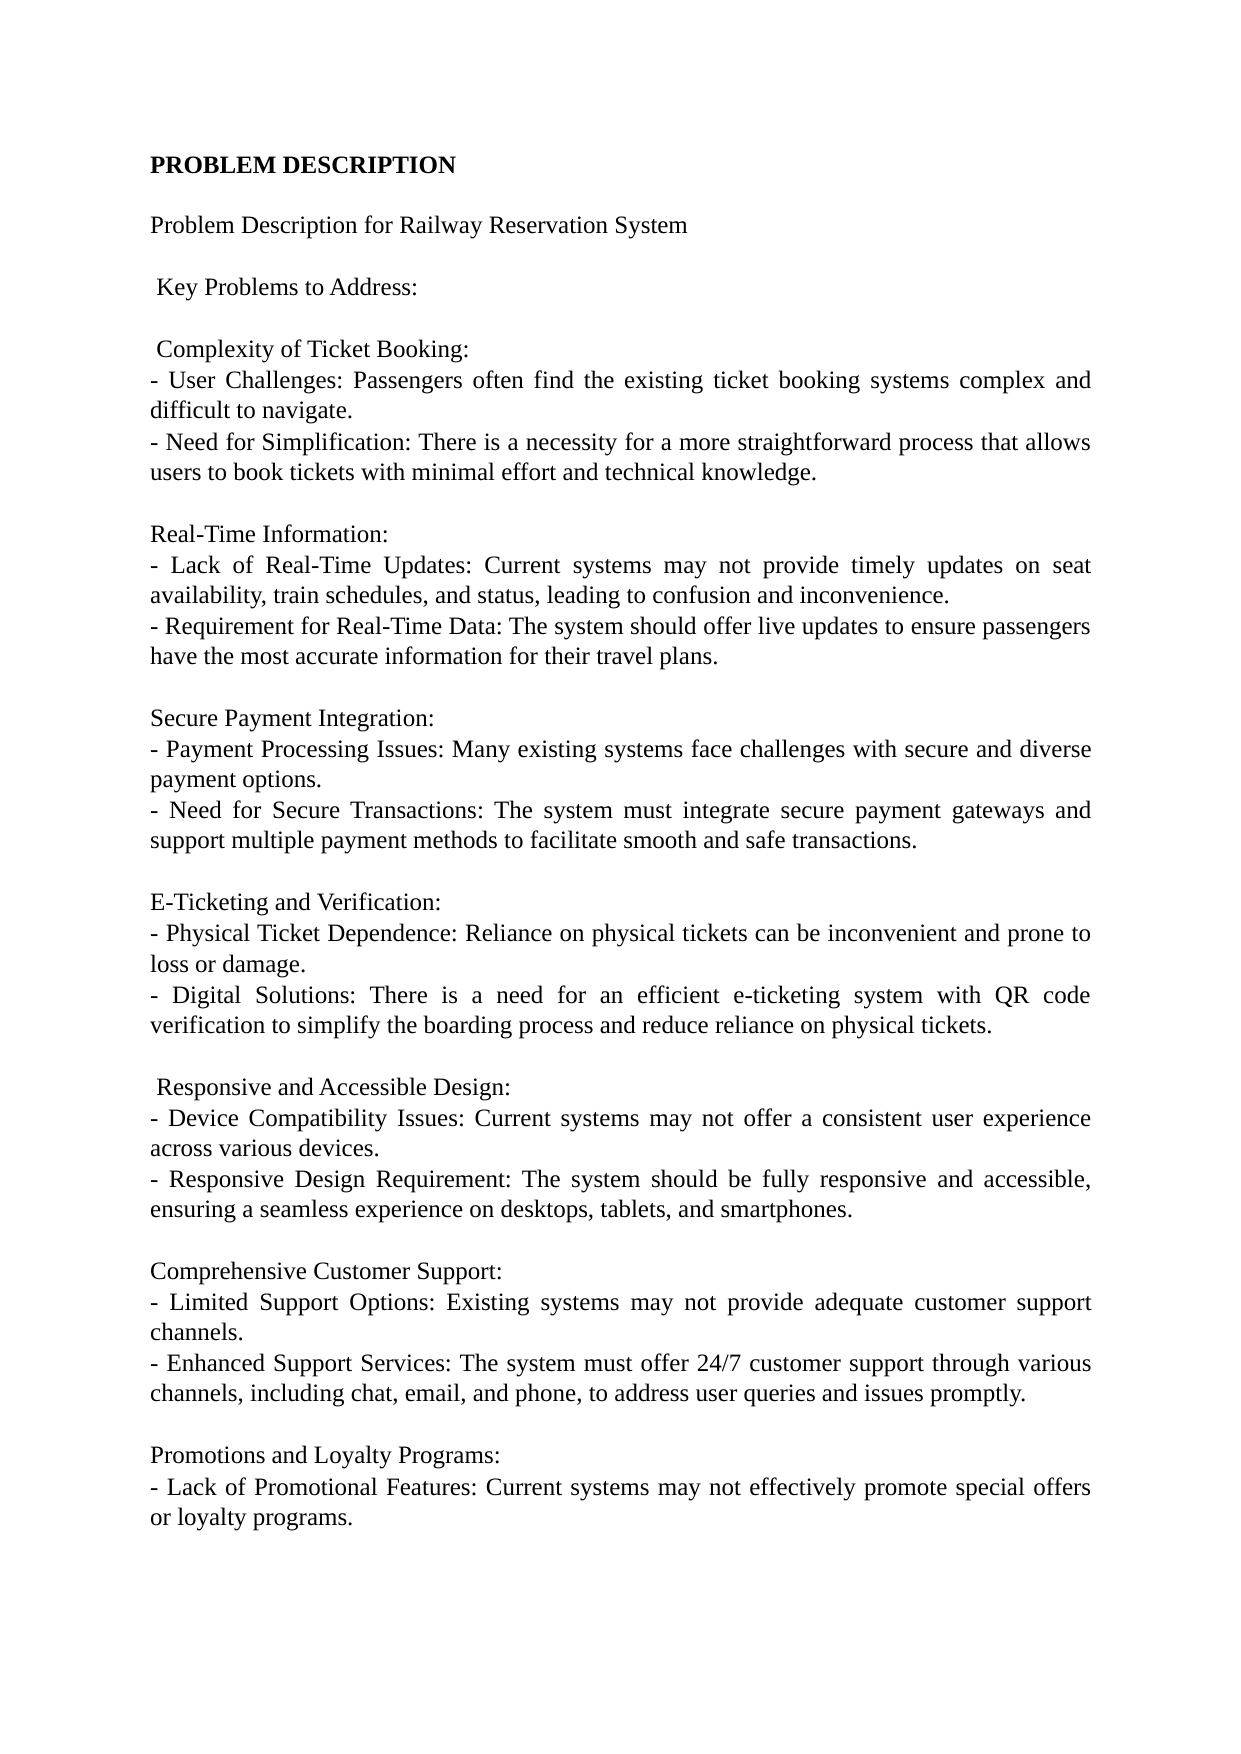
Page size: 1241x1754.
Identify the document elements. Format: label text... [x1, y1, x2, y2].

text PROBLEM DESCRIPTION [150, 150, 1094, 179]
text Real-Time Information: [150, 519, 1092, 547]
text E-Ticketing and Verification: [150, 887, 1092, 916]
text - Requirement for Real-Time Data: The system should offer live updates to ensure passengers have the most accurate information for their travel plans. [150, 611, 1092, 670]
text - Device Compatibility Issues: Current systems may not offer a consistent user experience across various devices. [150, 1103, 1092, 1162]
text - Lack of Real-Time Updates: Current systems may not provide timely updates on seat availability, train schedules, and status, leading to confusion and inconvenience. [150, 550, 1092, 609]
text - User Challenges: Passengers often find the existing ticket booking systems complex and difficult to navigate. [150, 365, 1092, 424]
text - Payment Processing Issues: Many existing systems face challenges with secure and diverse payment options. [150, 734, 1092, 793]
text - Need for Simplification: There is a necessity for a more straightforward process that allows users to book tickets with minimal effort and technical knowledge. [150, 427, 1092, 485]
text - Responsive Design Requirement: The system should be fully responsive and accessible, ensuring a seamless experience on desktops, tablets, and smartphones. [150, 1164, 1092, 1223]
text - Digital Solutions: There is a need for an efficient e-ticketing system with QR code verification to simplify the boarding process and reduce reliance on physical tickets. [150, 980, 1092, 1038]
text Responsive and Accessible Design: [150, 1072, 1092, 1101]
text - Limited Support Options: Existing systems may not provide adequate customer support channels. [150, 1287, 1092, 1346]
text - Need for Secure Transactions: The system must integrate secure payment gateways and support multiple payment methods to facilitate smooth and safe transactions. [150, 795, 1092, 854]
text Complexity of Ticket Booking: [150, 334, 1092, 363]
text Problem Description for Railway Reservation System [150, 210, 1092, 239]
text - Physical Ticket Dependence: Reliance on physical tickets can be inconvenient and prone to loss or damage. [150, 918, 1092, 977]
text Promotions and Loyalty Programs: [150, 1441, 1092, 1469]
text Secure Payment Integration: [150, 703, 1092, 732]
text Comprehensive Customer Support: [150, 1256, 1092, 1285]
text Key Problems to Address: [150, 272, 1092, 301]
text - Lack of Promotional Features: Current systems may not effectively promote special offers or loyalty programs. [150, 1472, 1092, 1531]
text - Enhanced Support Services: The system must offer 24/7 customer support through various channels, including chat, email, and phone, to address user queries and issues promptly. [150, 1348, 1092, 1407]
